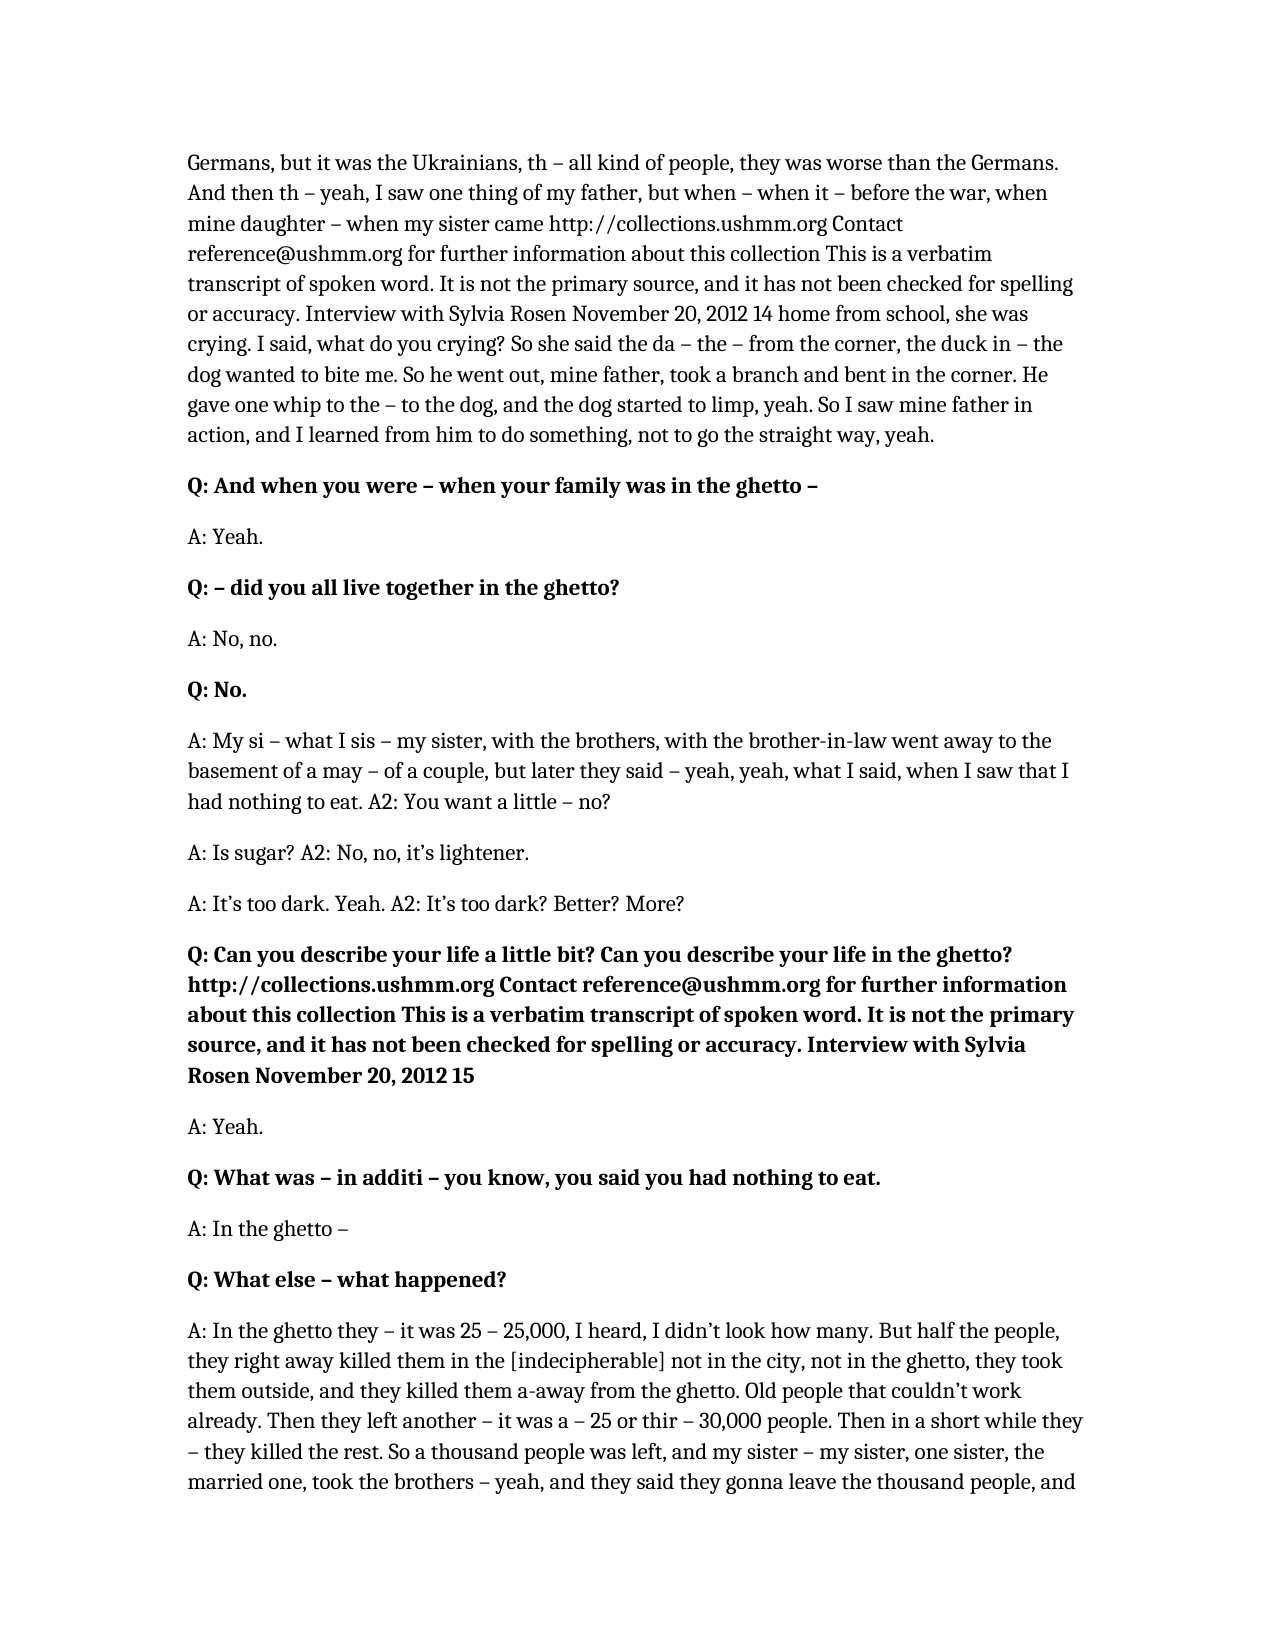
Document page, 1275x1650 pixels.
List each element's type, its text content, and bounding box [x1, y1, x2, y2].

text A: My si – what I sis – my sister, with the brothers, with the brother-in-law went away to the basement of a may – of a couple, but later they said – yeah, yeah, what I said, when I saw that I had nothing to eat. A2: You want a little – no? [187, 728, 1087, 815]
text A: It’s too dark. Yeah. A2: It’s too dark? Better? More? [187, 891, 1087, 917]
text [187, 1318, 1087, 1495]
text Q: No. [187, 677, 1087, 703]
text A: Yeah. [187, 1113, 1087, 1140]
text Q: What was – in additi – you know, you said you had nothing to eat. [187, 1164, 1087, 1191]
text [187, 150, 1087, 448]
text A: Is sugar? A2: No, no, it’s lightener. [187, 839, 1087, 866]
text A: In the ghetto – [187, 1216, 1087, 1242]
text Q: What else – what happened? [187, 1267, 1087, 1293]
text Q: And when you were – when your family was in the ghetto – [187, 473, 1087, 499]
text Q: Can you describe your life a little bit? Can you describe your life in the ghetto? http://collections.ushmm.org Contact reference@ushmm.org for further information about this collection This is a verbatim transcript of spoken word. It is not the primary source, and it has not been checked for spelling or accuracy. Interview with Sylvia Rosen November 20, 2012 15 [187, 942, 1087, 1089]
text Q: – did you all live together in the ghetto? [187, 575, 1087, 601]
text A: Yeah. [187, 524, 1087, 550]
text A: No, no. [187, 626, 1087, 652]
